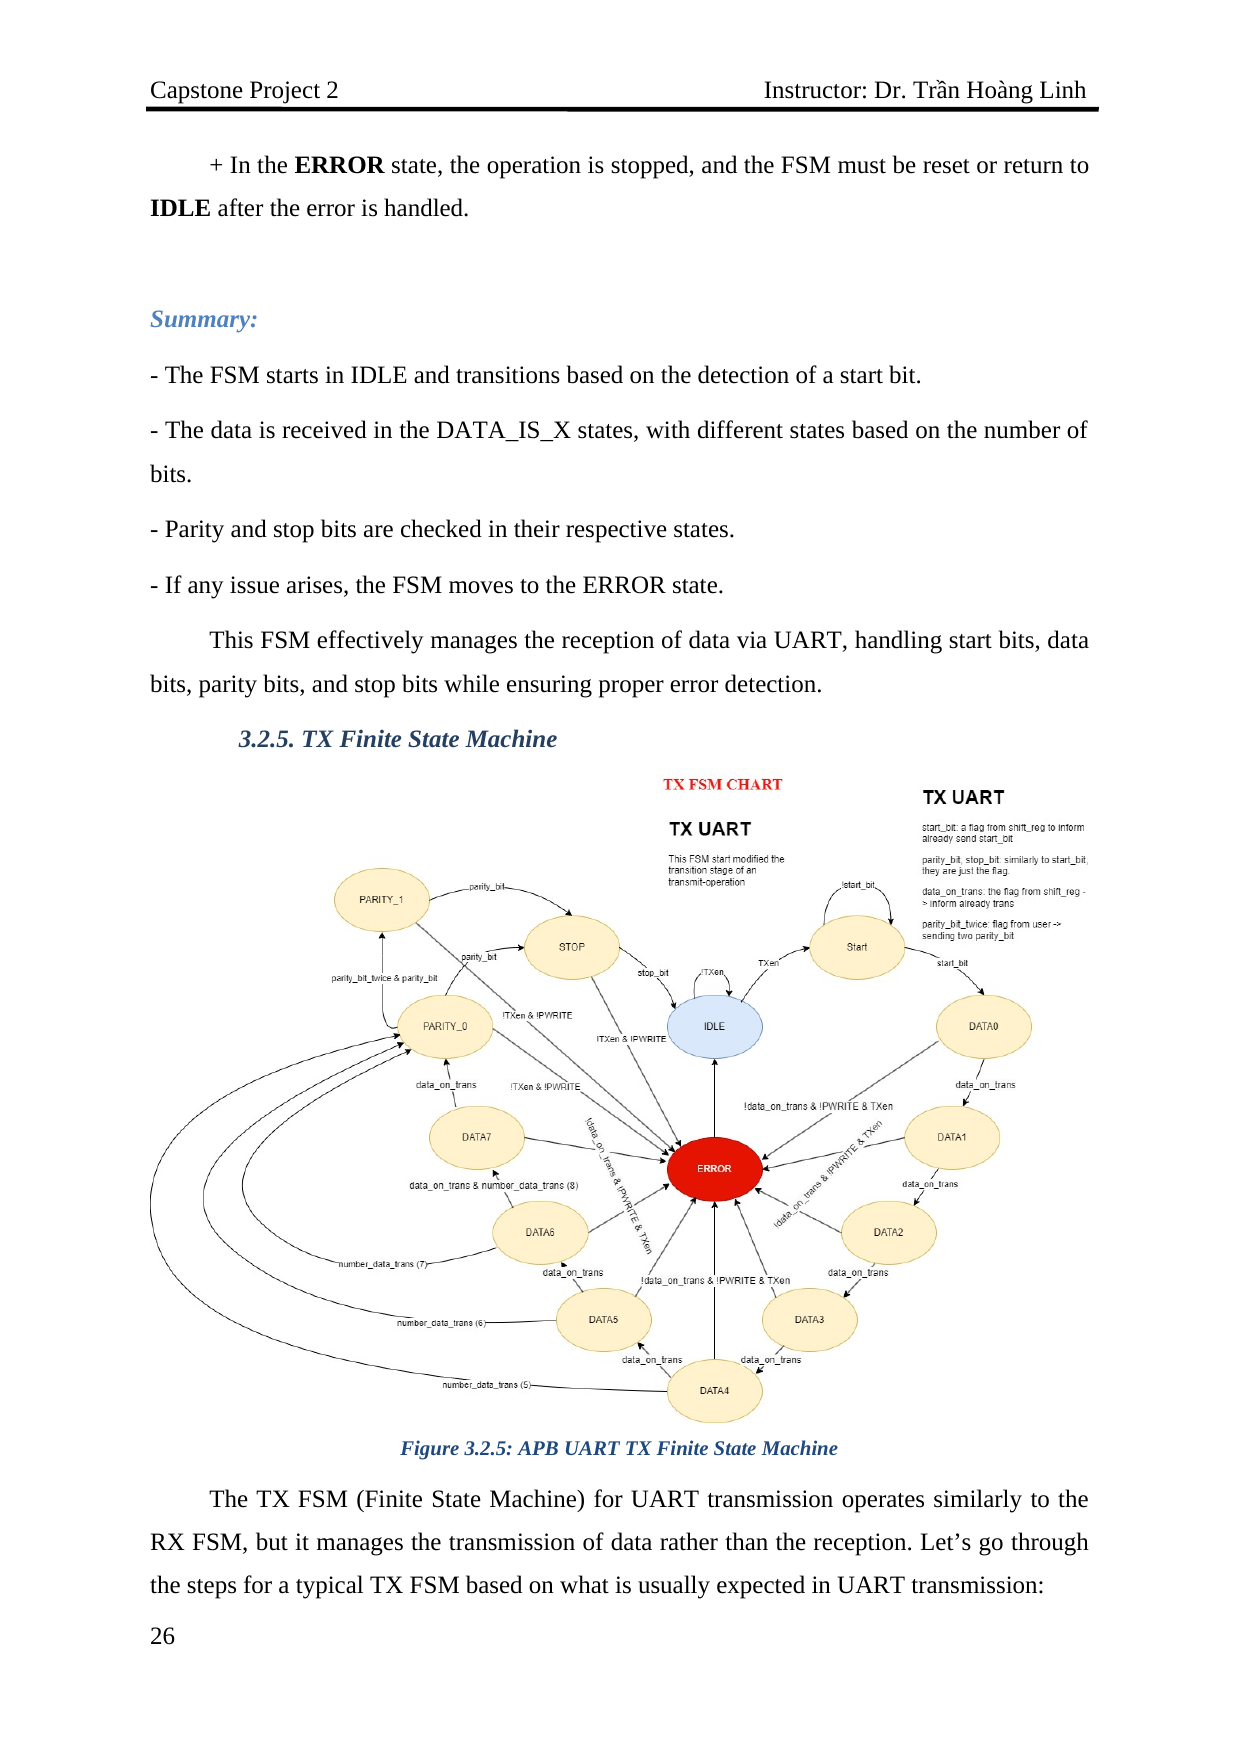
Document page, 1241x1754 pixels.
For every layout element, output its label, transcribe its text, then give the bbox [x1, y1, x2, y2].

text - The data is received in the DATA_IS_X states, with different states based on the number of bits. [150, 416, 1090, 487]
text This FSM effectively manages the reception of data via UART, handling start bits, data bits, parity bits, and stop bits while ensuring proper error detection. [150, 626, 1090, 697]
text - Parity and stop bits are checked in their respective states. [150, 514, 1090, 543]
text - If any issue arises, the FSM moves to the ERROR state. [150, 570, 1090, 599]
picture [150, 767, 1091, 1423]
text Figure 3.2.5: APB UART TX Finite State Machine [150, 1435, 1090, 1459]
subtitle 3.2.5. TX Finite State Machine [150, 724, 1090, 753]
text + In the ERROR state, the operation is stopped, and the FSM must be reset or return to IDLE after the error is handled. [150, 150, 1090, 222]
text Summary: [150, 304, 1090, 333]
text - The FSM starts in IDLE and transitions based on the detection of a start bit. [150, 360, 1090, 389]
text The TX FSM (Finite State Machine) for UART transmission operates similarly to the RX FSM, but it manages the transmission of data rather than the reception. Let’s go through the steps for a typical TX FSM based on what is usually expected in UART transmission: [150, 1484, 1090, 1599]
